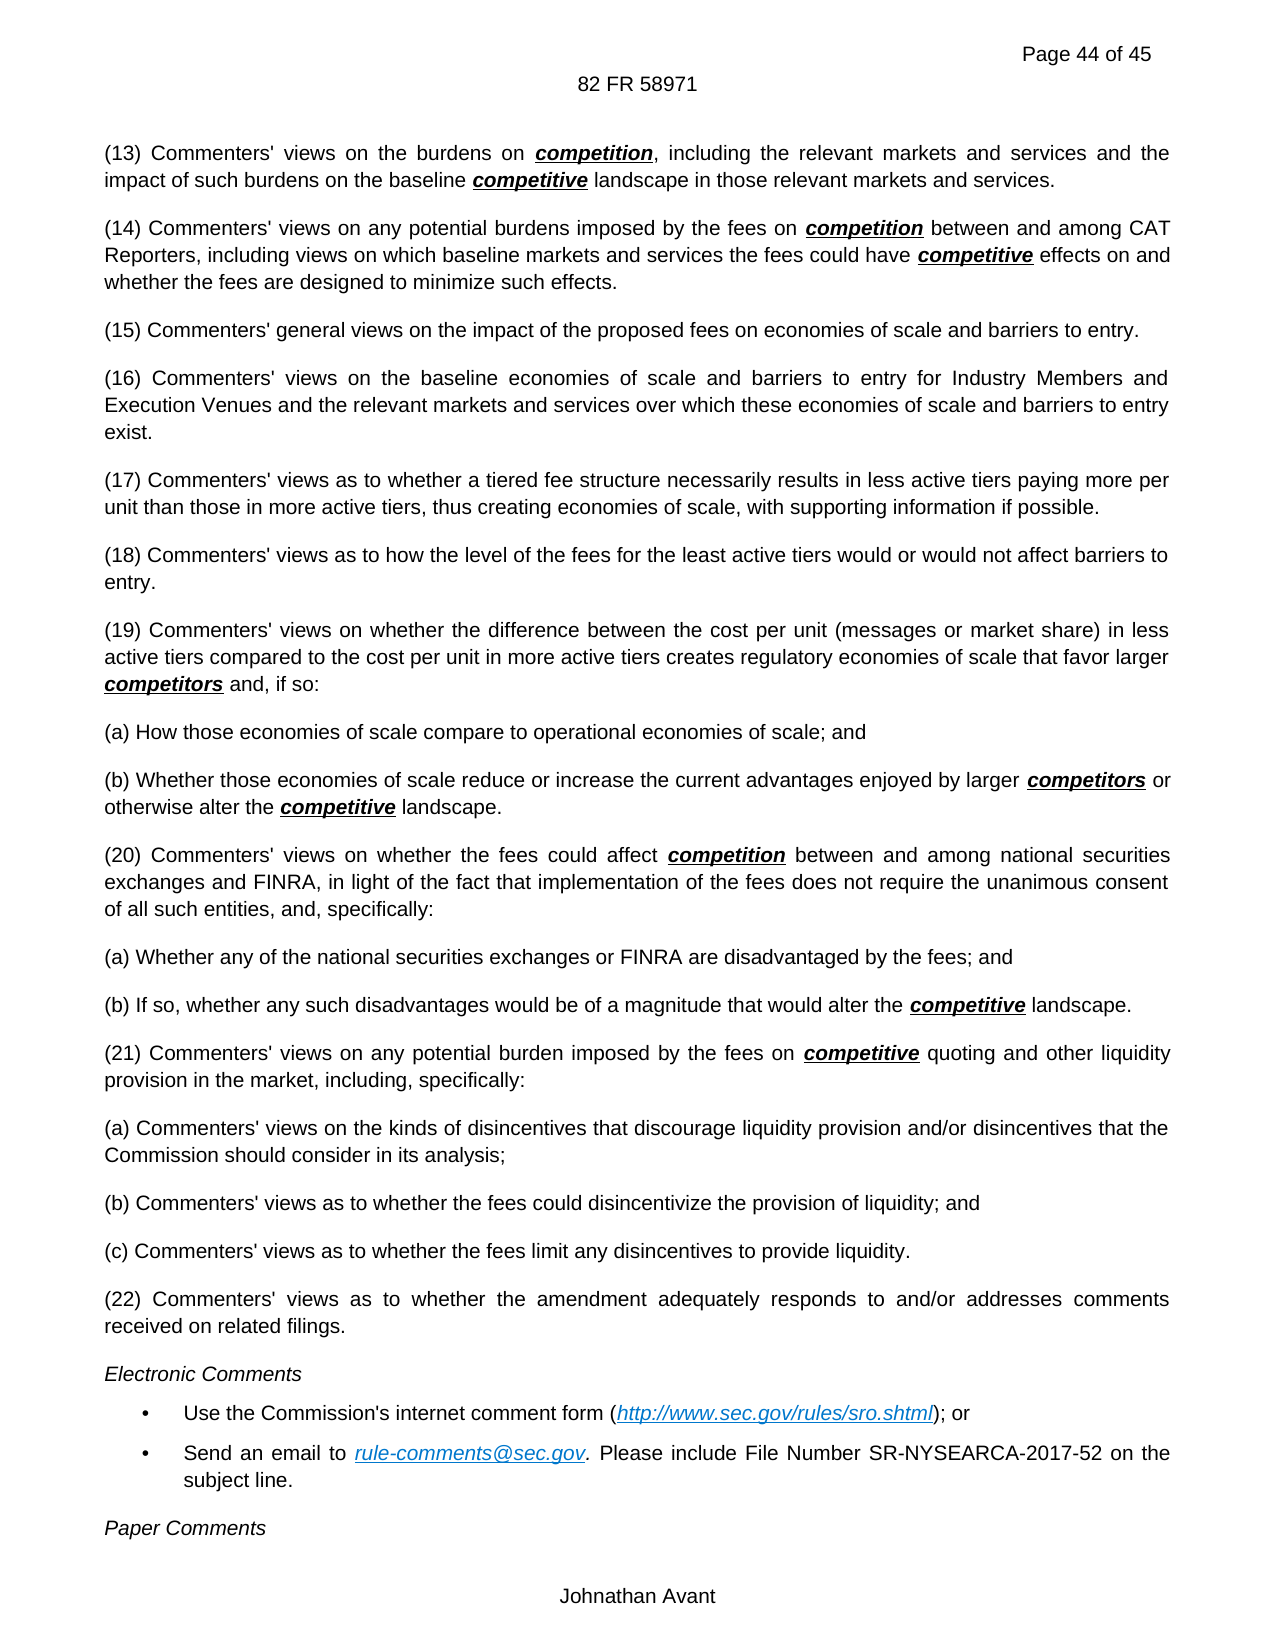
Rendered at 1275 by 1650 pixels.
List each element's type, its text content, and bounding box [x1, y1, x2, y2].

text (b) Commenters' views as to whether the fees could disincentivize the provision of liquidity; and [104, 1187, 1171, 1214]
text (19) Commenters' views on whether the difference between the cost per unit (messages or market share) in less active tiers compared to the cost per unit in more active tiers creates regulatory economies of scale that favor larger competitors and, if so: [104, 614, 1171, 696]
text (13) Commenters' views on the burdens on competition, including the relevant markets and services and the impact of such burdens on the baseline competitive landscape in those relevant markets and services. [104, 137, 1171, 192]
text (15) Commenters' general views on the impact of the proposed fees on economies of scale and barriers to entry. [104, 314, 1171, 342]
text (b) If so, whether any such disadvantages would be of a magnitude that would alter the competitive landscape. [104, 989, 1171, 1017]
text (b) Whether those economies of scale reduce or increase the current advantages enjoyed by larger competitors or otherwise alter the competitive landscape. [104, 764, 1171, 819]
text (a) Commenters' views on the kinds of disincentives that discourage liquidity provision and/or disincentives that the Commission should consider in its analysis; [104, 1112, 1171, 1167]
text (a) Whether any of the national securities exchanges or FINRA are disadvantaged by the fees; and [104, 942, 1171, 969]
text Paper Comments [104, 1512, 1171, 1539]
text (17) Commenters' views as to whether a tiered fee structure necessarily results in less active tiers paying more per unit than those in more active tiers, thus creating economies of scale, with supporting information if possible. [104, 464, 1171, 519]
text Electronic Comments [104, 1358, 1171, 1385]
text (16) Commenters' views on the baseline economies of scale and barriers to entry for Industry Members and Execution Venues and the relevant markets and services over which these economies of scale and barriers to entry exist. [104, 362, 1171, 444]
text (14) Commenters' views on any potential burdens imposed by the fees on competition between and among CAT Reporters, including views on which baseline markets and services the fees could have competitive effects on and whether the fees are designed to minimize such effects. [104, 212, 1171, 294]
text (c) Commenters' views as to whether the fees limit any disincentives to provide liquidity. [104, 1235, 1171, 1262]
list Send an email to rule-comments@sec.gov. Please include File Number SR-NYSEARCA-2017-52 on the subject line. [142, 1437, 1171, 1492]
text (21) Commenters' views on any potential burden imposed by the fees on competitive quoting and other liquidity provision in the market, including, specifically: [104, 1037, 1171, 1092]
list Use the Commission's internet comment form (http://www.sec.gov/rules/sro.shtml); or [142, 1398, 1171, 1425]
text (22) Commenters' views as to whether the amendment adequately responds to and/or addresses comments received on related filings. [104, 1283, 1171, 1337]
text (20) Commenters' views on whether the fees could affect competition between and among national securities exchanges and FINRA, in light of the fact that implementation of the fees does not require the unanimous consent of all such entities, and, specifically: [104, 839, 1171, 921]
text (18) Commenters' views as to how the level of the fees for the least active tiers would or would not affect barriers to entry. [104, 539, 1171, 594]
text (a) How those economies of scale compare to operational economies of scale; and [104, 717, 1171, 744]
